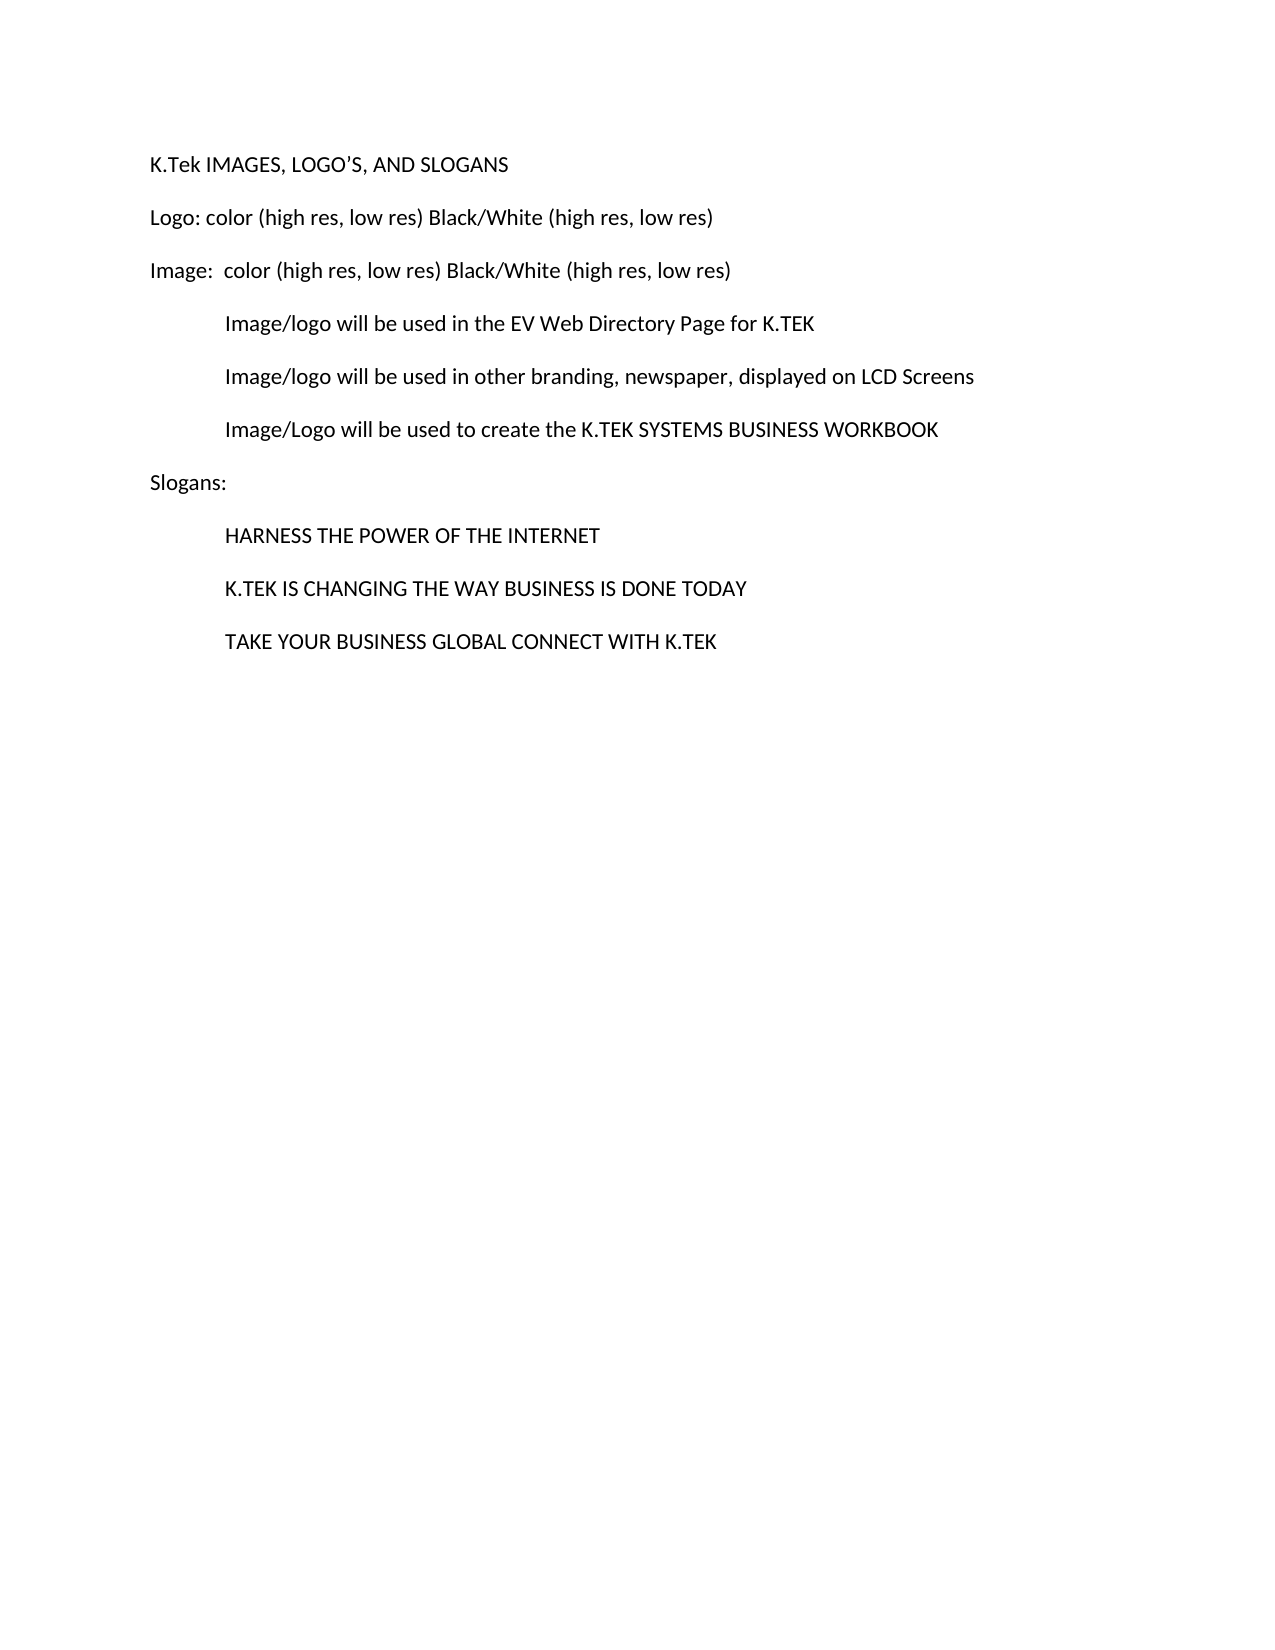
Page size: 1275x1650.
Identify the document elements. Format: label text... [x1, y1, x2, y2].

text Image/logo will be used in the EV Web Directory Page for K.TEK [150, 309, 1125, 337]
text Logo: color (high res, low res) Black/White (high res, low res) [150, 203, 1125, 231]
text K.Tek IMAGES, LOGO’S, AND SLOGANS [150, 150, 1125, 178]
text HARNESS THE POWER OF THE INTERNET [150, 521, 1125, 549]
text TAKE YOUR BUSINESS GLOBAL CONNECT WITH K.TEK [150, 627, 1125, 655]
text K.TEK IS CHANGING THE WAY BUSINESS IS DONE TODAY [150, 574, 1125, 602]
text Image/Logo will be used to create the K.TEK SYSTEMS BUSINESS WORKBOOK [150, 415, 1125, 443]
text Image/logo will be used in other branding, newspaper, displayed on LCD Screens [150, 362, 1125, 390]
text Image: color (high res, low res) Black/White (high res, low res) [150, 256, 1125, 284]
text Slogans: [150, 468, 1125, 496]
